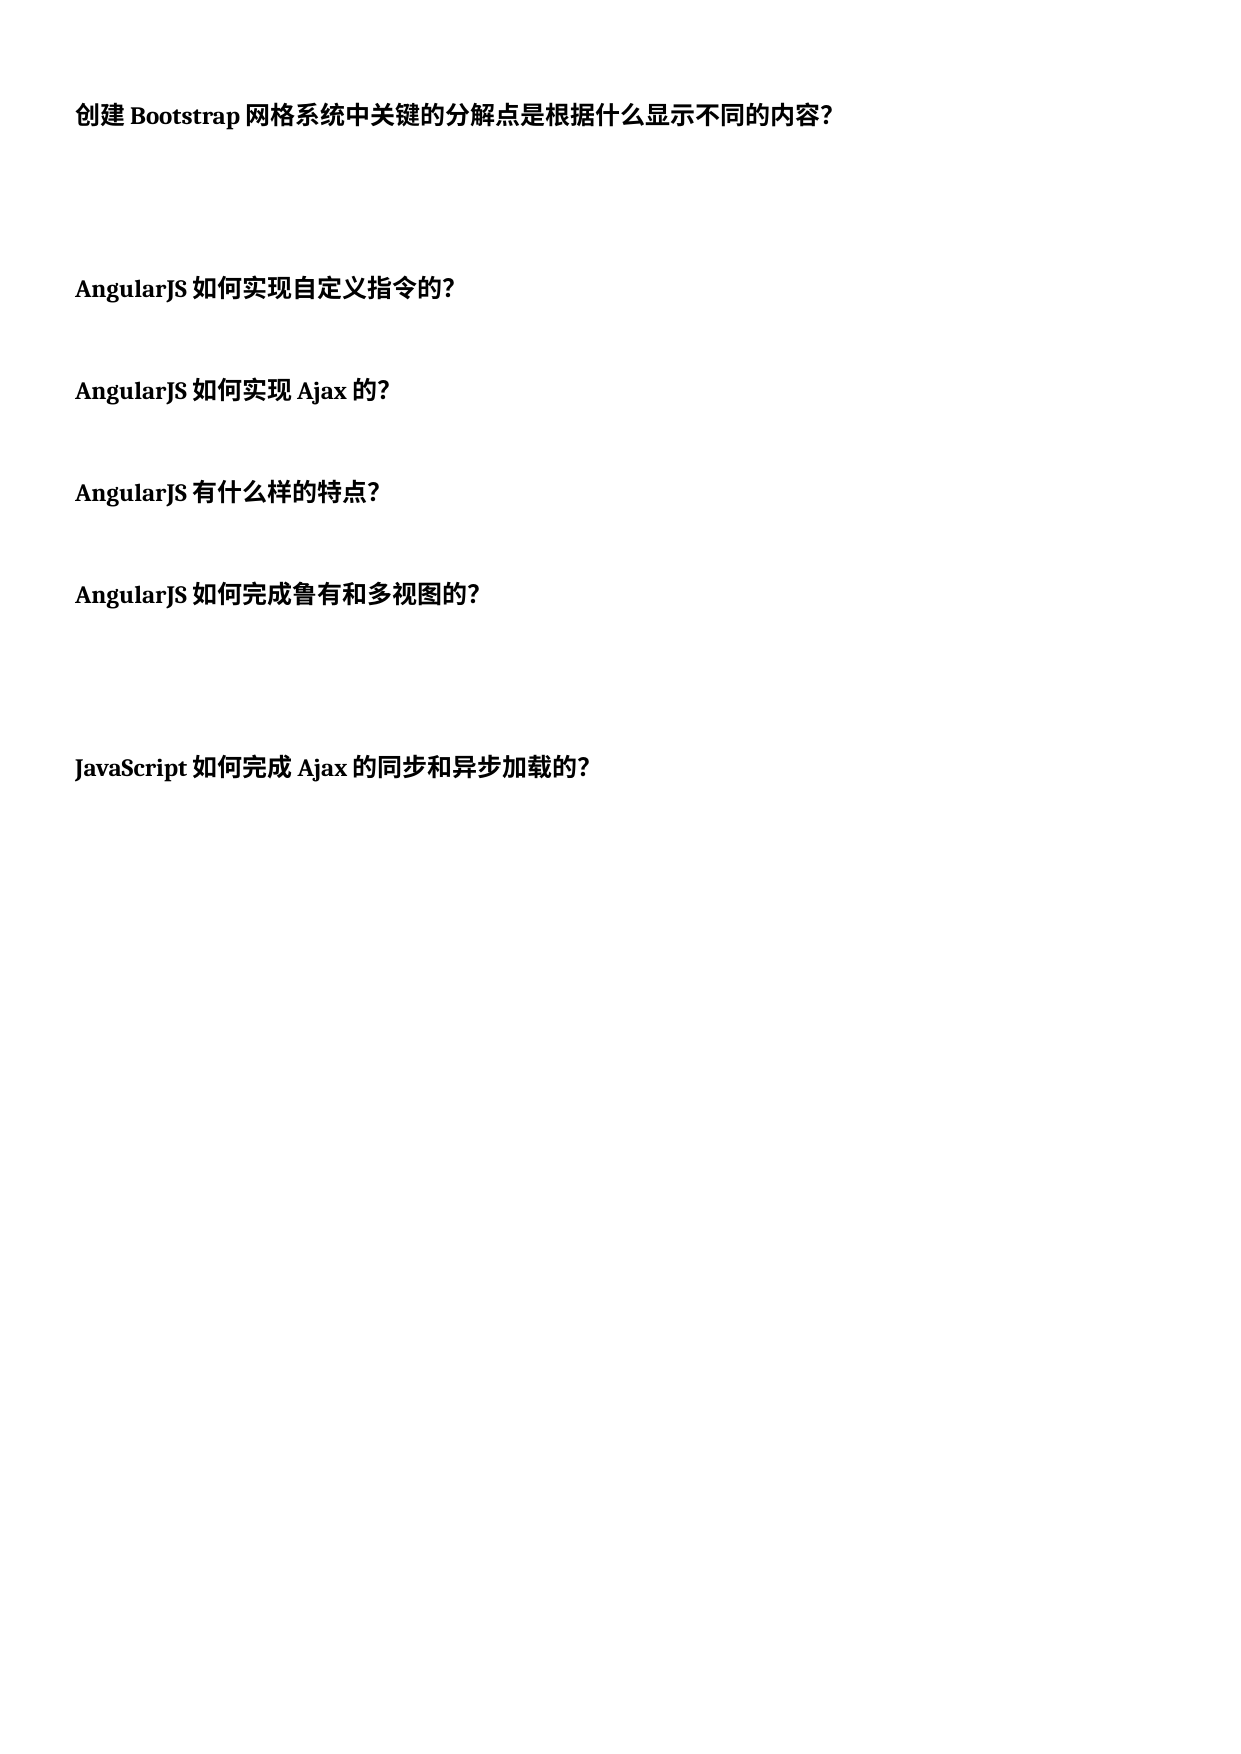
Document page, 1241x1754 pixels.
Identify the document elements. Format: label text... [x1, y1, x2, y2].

subtitle AngularJS如何实现Ajax的？ [75, 356, 1165, 421]
subtitle AngularJS有什么样的特点？ [75, 458, 1165, 523]
subtitle AngularJS如何完成鲁有和多视图的？ [75, 560, 1165, 625]
subtitle JavaScript如何完成Ajax的同步和异步加载的？ [75, 733, 1165, 798]
subtitle 创建Bootstrap网格系统中关键的分解点是根据什么显示不同的内容？ [75, 81, 1165, 146]
subtitle AngularJS如何实现自定义指令的？ [75, 254, 1165, 319]
